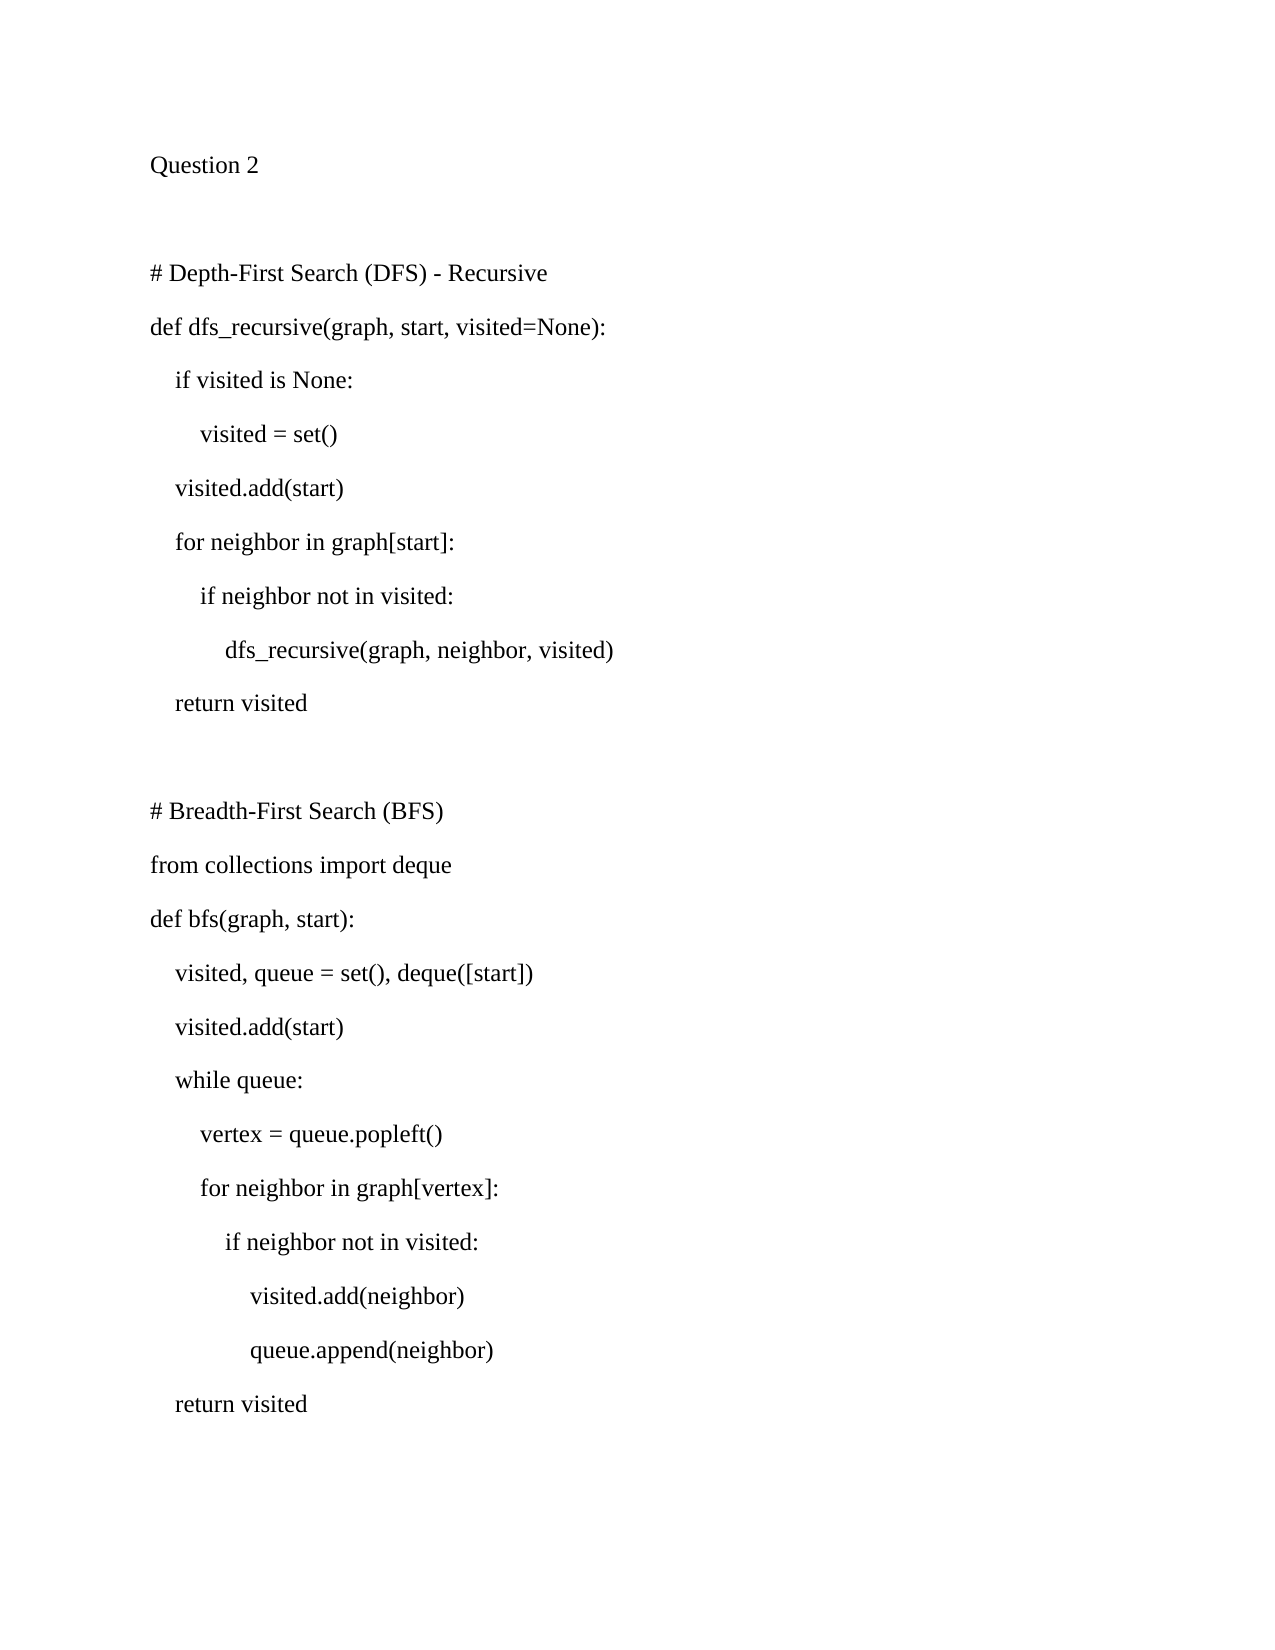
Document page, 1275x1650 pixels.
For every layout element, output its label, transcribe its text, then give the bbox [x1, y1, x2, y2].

text dfs_recursive(graph, neighbor, visited) [150, 635, 1125, 663]
text queue.append(neighbor) [150, 1335, 1125, 1363]
text return visited [150, 1389, 1125, 1417]
text from collections import deque [150, 850, 1125, 879]
text visited.add(neighbor) [150, 1281, 1125, 1310]
text visited, queue = set(), deque([start]) [150, 958, 1125, 987]
text visited.add(start) [150, 1012, 1125, 1040]
text return visited [150, 688, 1125, 717]
text if visited is None: [150, 365, 1125, 394]
text for neighbor in graph[vertex]: [150, 1173, 1125, 1202]
text while queue: [150, 1066, 1125, 1094]
text visited.add(start) [150, 473, 1125, 502]
text Question 2 [150, 150, 1125, 179]
text def bfs(graph, start): [150, 904, 1125, 933]
text # Breadth-First Search (BFS) [150, 796, 1125, 825]
text def dfs_recursive(graph, start, visited=None): [150, 312, 1125, 340]
text for neighbor in graph[start]: [150, 527, 1125, 556]
text if neighbor not in visited: [150, 581, 1125, 609]
text if neighbor not in visited: [150, 1227, 1125, 1256]
text vertex = queue.popleft() [150, 1119, 1125, 1148]
text # Depth-First Search (DFS) - Recursive [150, 258, 1125, 286]
text visited = set() [150, 419, 1125, 448]
